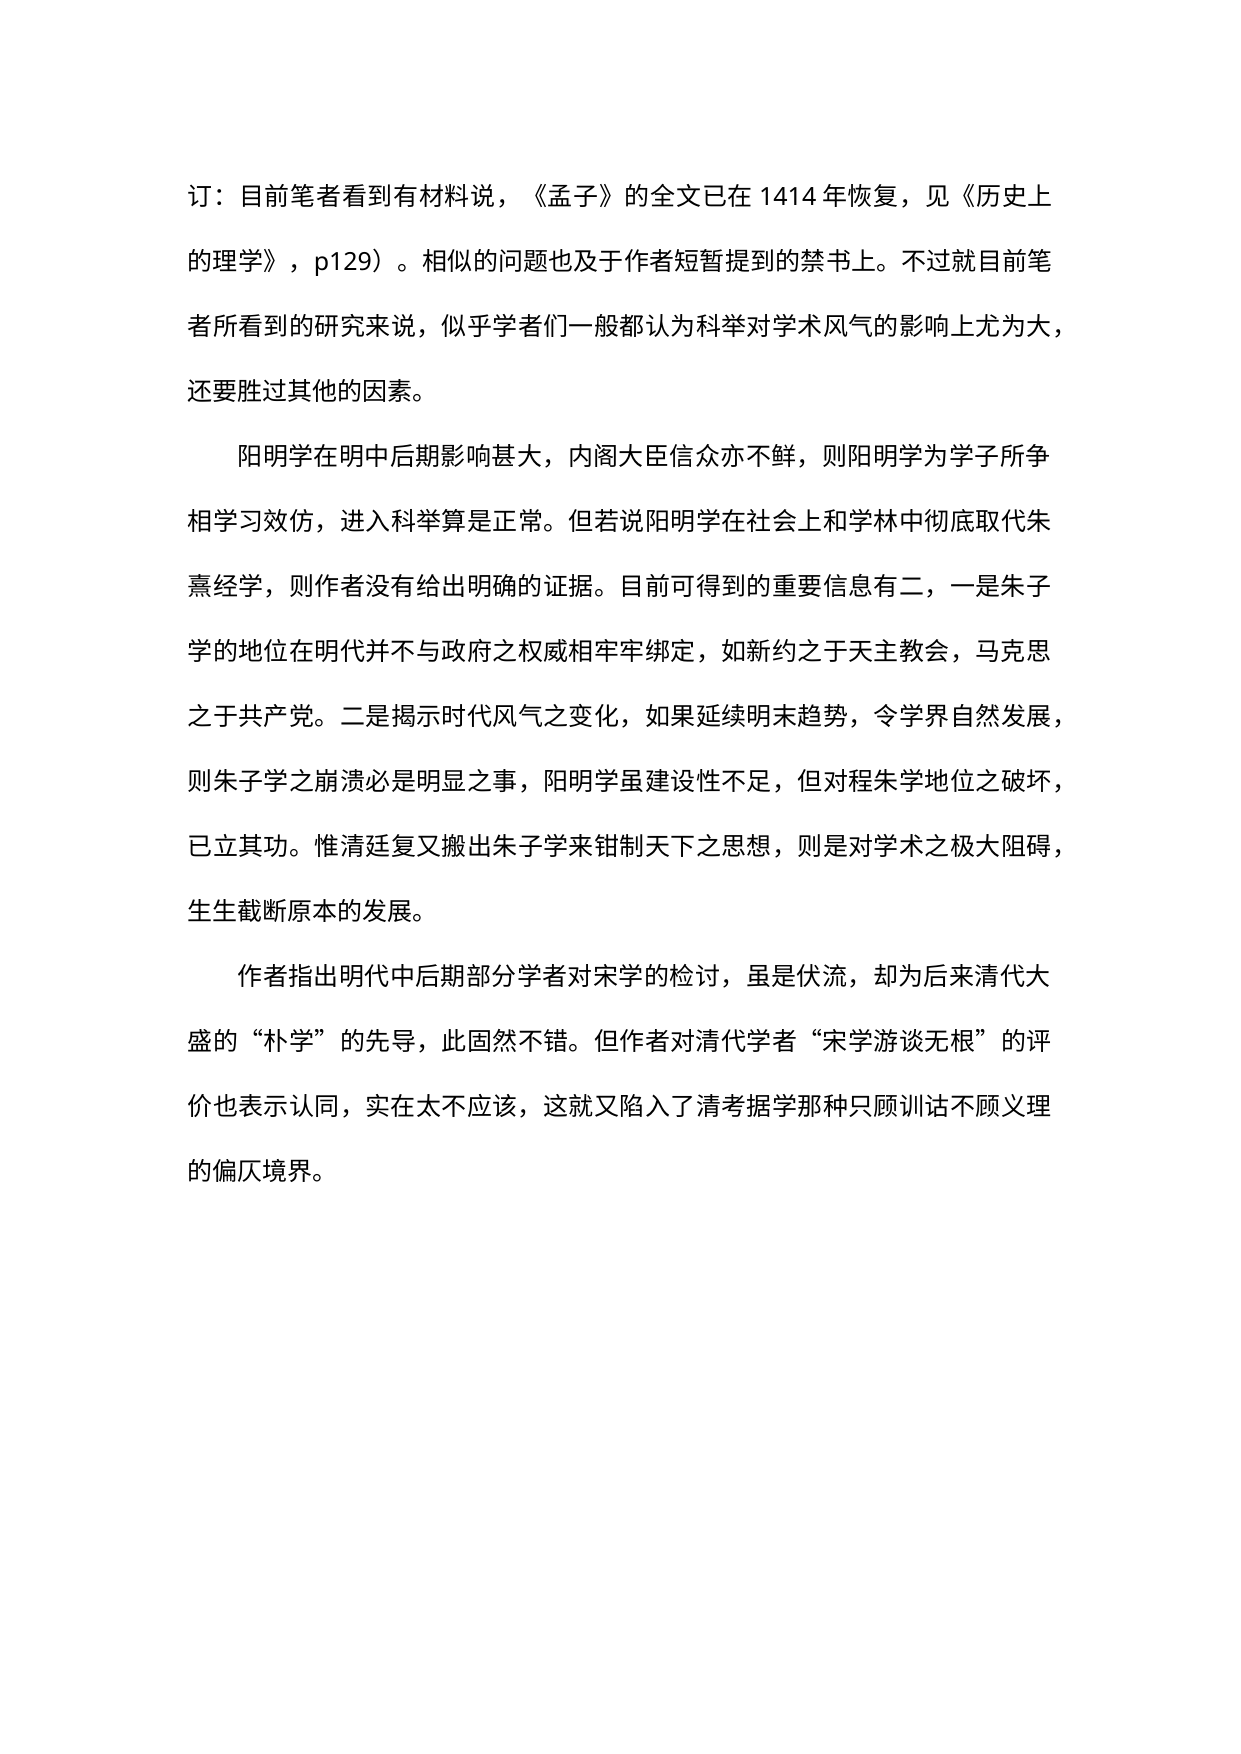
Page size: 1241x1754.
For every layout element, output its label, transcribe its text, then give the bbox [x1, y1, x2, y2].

text 作者指出明代中后期部分学者对宋学的检讨，虽是伏流，却为后来清代大盛的“朴学”的先导，此固然不错。但作者对清代学者“宋学游谈无根”的评价也表示认同，实在太不应该，这就又陷入了清考据学那种只顾训诂不顾义理的偏仄境界。 [187, 942, 1053, 1202]
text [187, 162, 1053, 422]
text 阳明学在明中后期影响甚大，内阁大臣信众亦不鲜，则阳明学为学子所争相学习效仿，进入科举算是正常。但若说阳明学在社会上和学林中彻底取代朱熹经学，则作者没有给出明确的证据。目前可得到的重要信息有二，一是朱子学的地位在明代并不与政府之权威相牢牢绑定，如新约之于天主教会，马克思之于共产党。二是揭示时代风气之变化，如果延续明末趋势，令学界自然发展，则朱子学之崩溃必是明显之事，阳明学虽建设性不足，但对程朱学地位之破坏，已立其功。惟清廷复又搬出朱子学来钳制天下之思想，则是对学术之极大阻碍，生生截断原本的发展。 [187, 422, 1053, 942]
